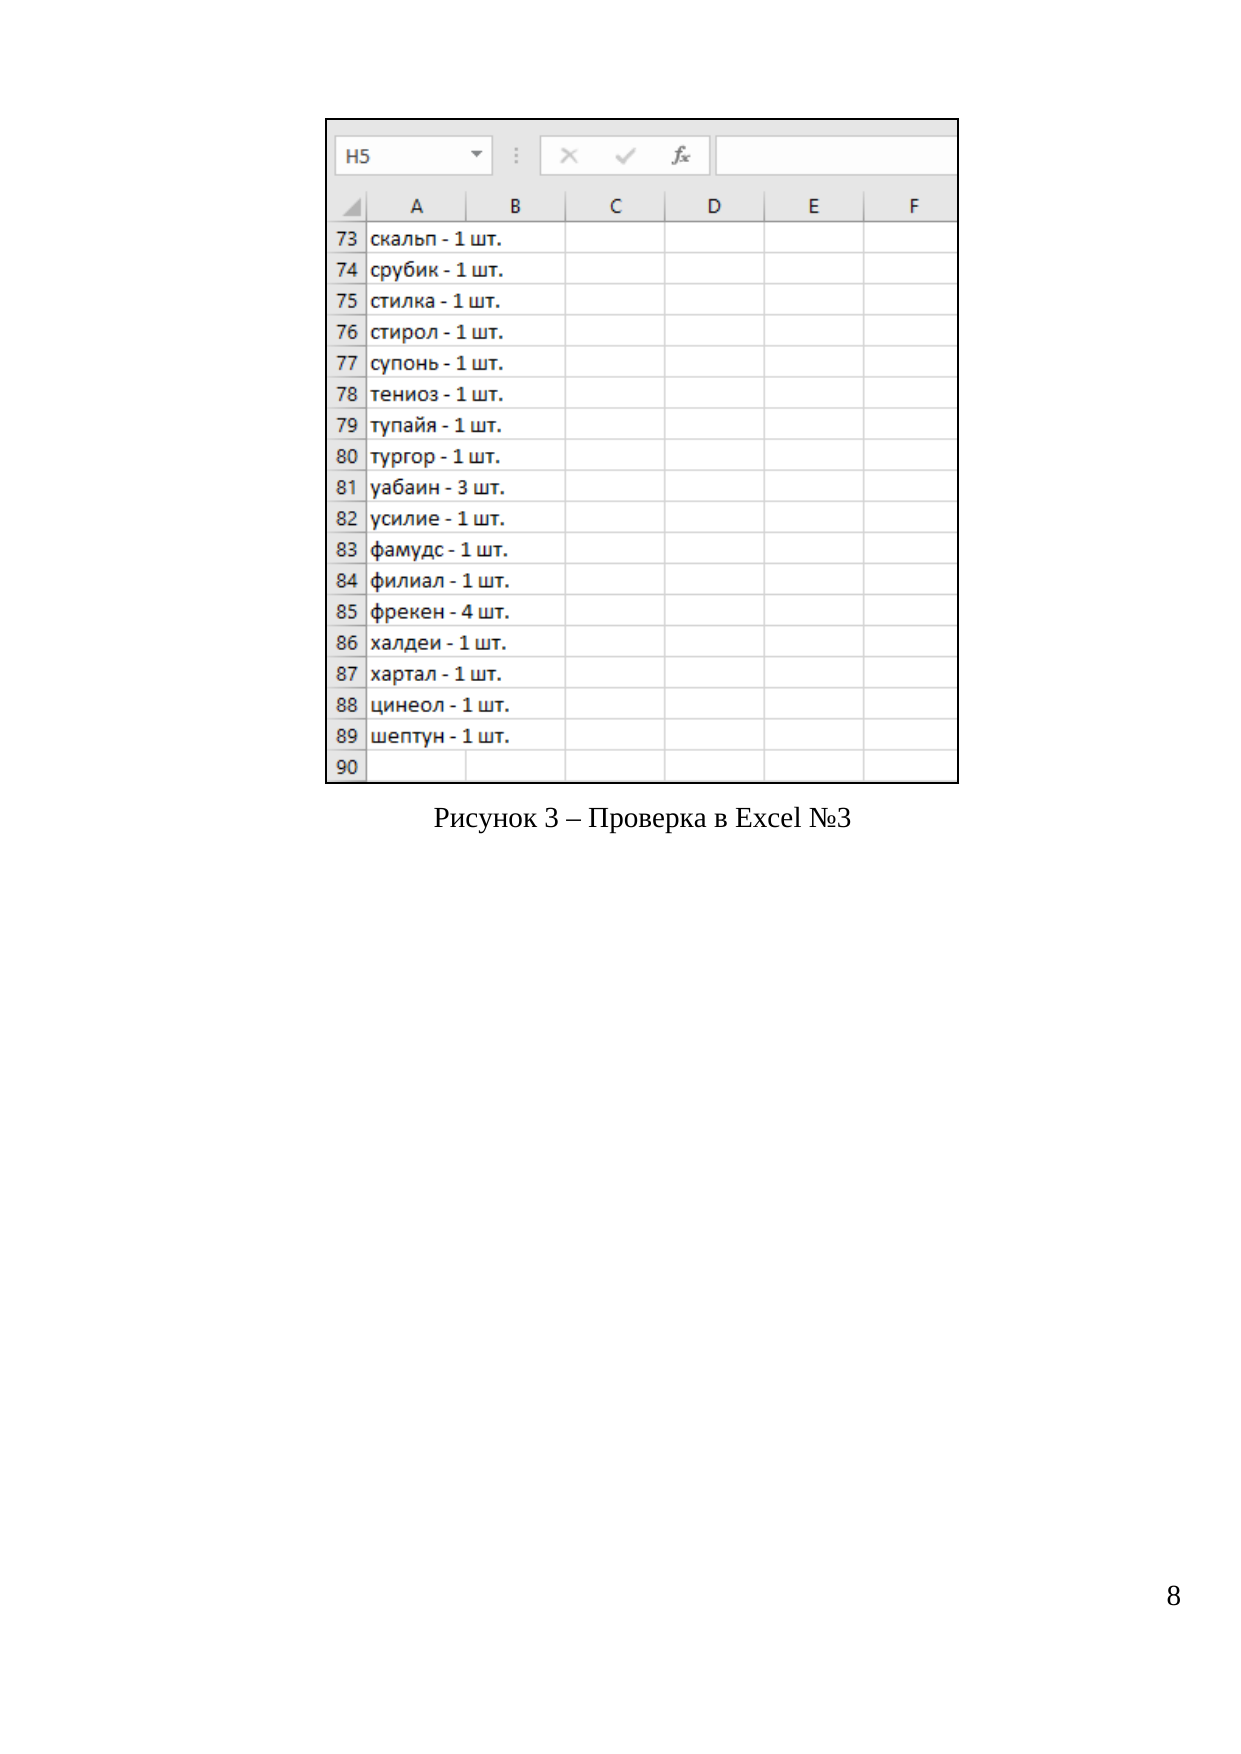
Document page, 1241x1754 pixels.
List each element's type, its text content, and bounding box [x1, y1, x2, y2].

picture [327, 120, 957, 782]
text Рисунок 3 – Проверка в Excel №3 [103, 801, 1181, 834]
